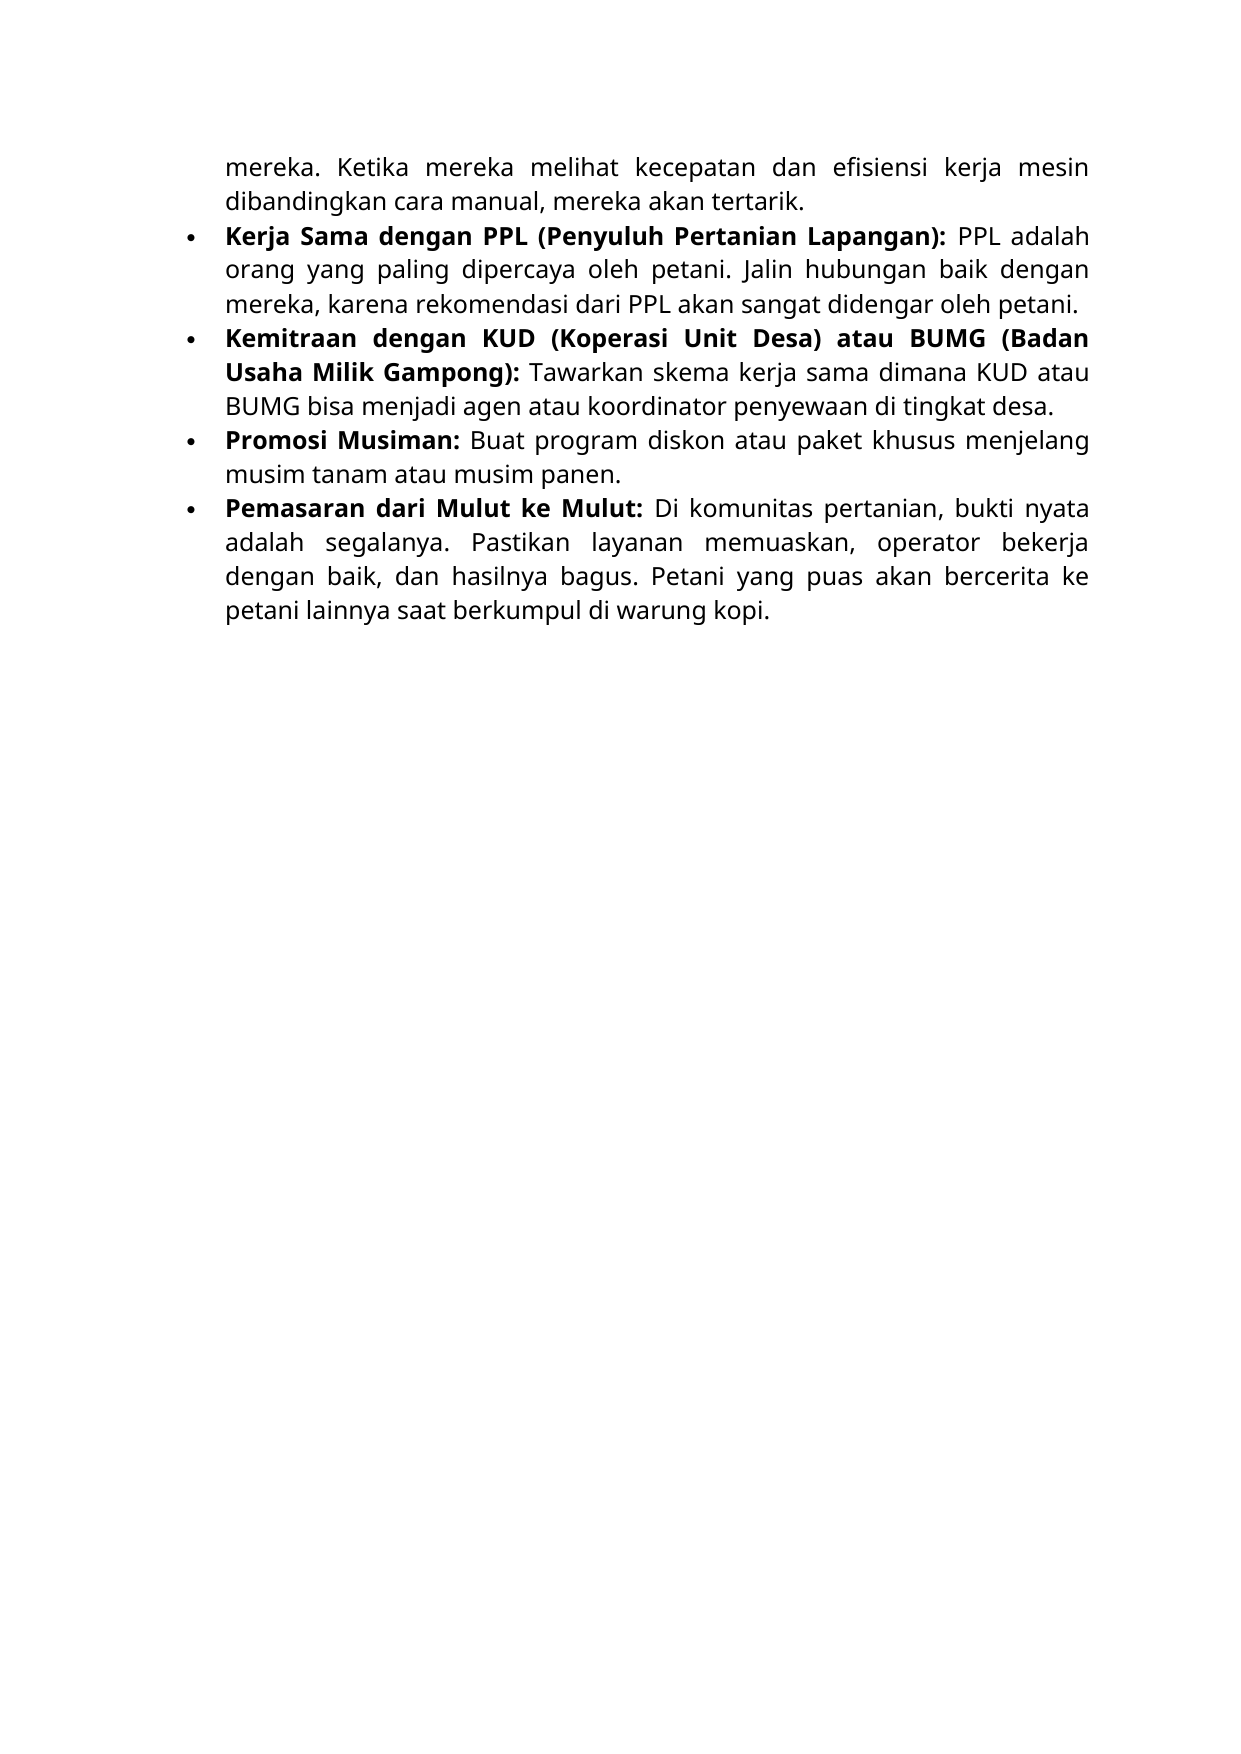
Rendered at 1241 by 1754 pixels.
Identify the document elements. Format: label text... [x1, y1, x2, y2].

list Kerja Sama dengan PPL (Penyuluh Pertanian Lapangan): PPL adalah orang yang paling dipercaya oleh petani. Jalin hubungan baik dengan mereka, karena rekomendasi dari PPL akan sangat didengar oleh petani. [187, 218, 1090, 320]
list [187, 150, 1090, 218]
list Pemasaran dari Mulut ke Mulut: Di komunitas pertanian, bukti nyata adalah segalanya. Pastikan layanan memuaskan, operator bekerja dengan baik, dan hasilnya bagus. Petani yang puas akan bercerita ke petani lainnya saat berkumpul di warung kopi. [187, 491, 1090, 627]
list Kemitraan dengan KUD (Koperasi Unit Desa) atau BUMG (Badan Usaha Milik Gampong): Tawarkan skema kerja sama dimana KUD atau BUMG bisa menjadi agen atau koordinator penyewaan di tingkat desa. [187, 320, 1090, 422]
list Promosi Musiman: Buat program diskon atau paket khusus menjelang musim tanam atau musim panen. [187, 422, 1090, 491]
